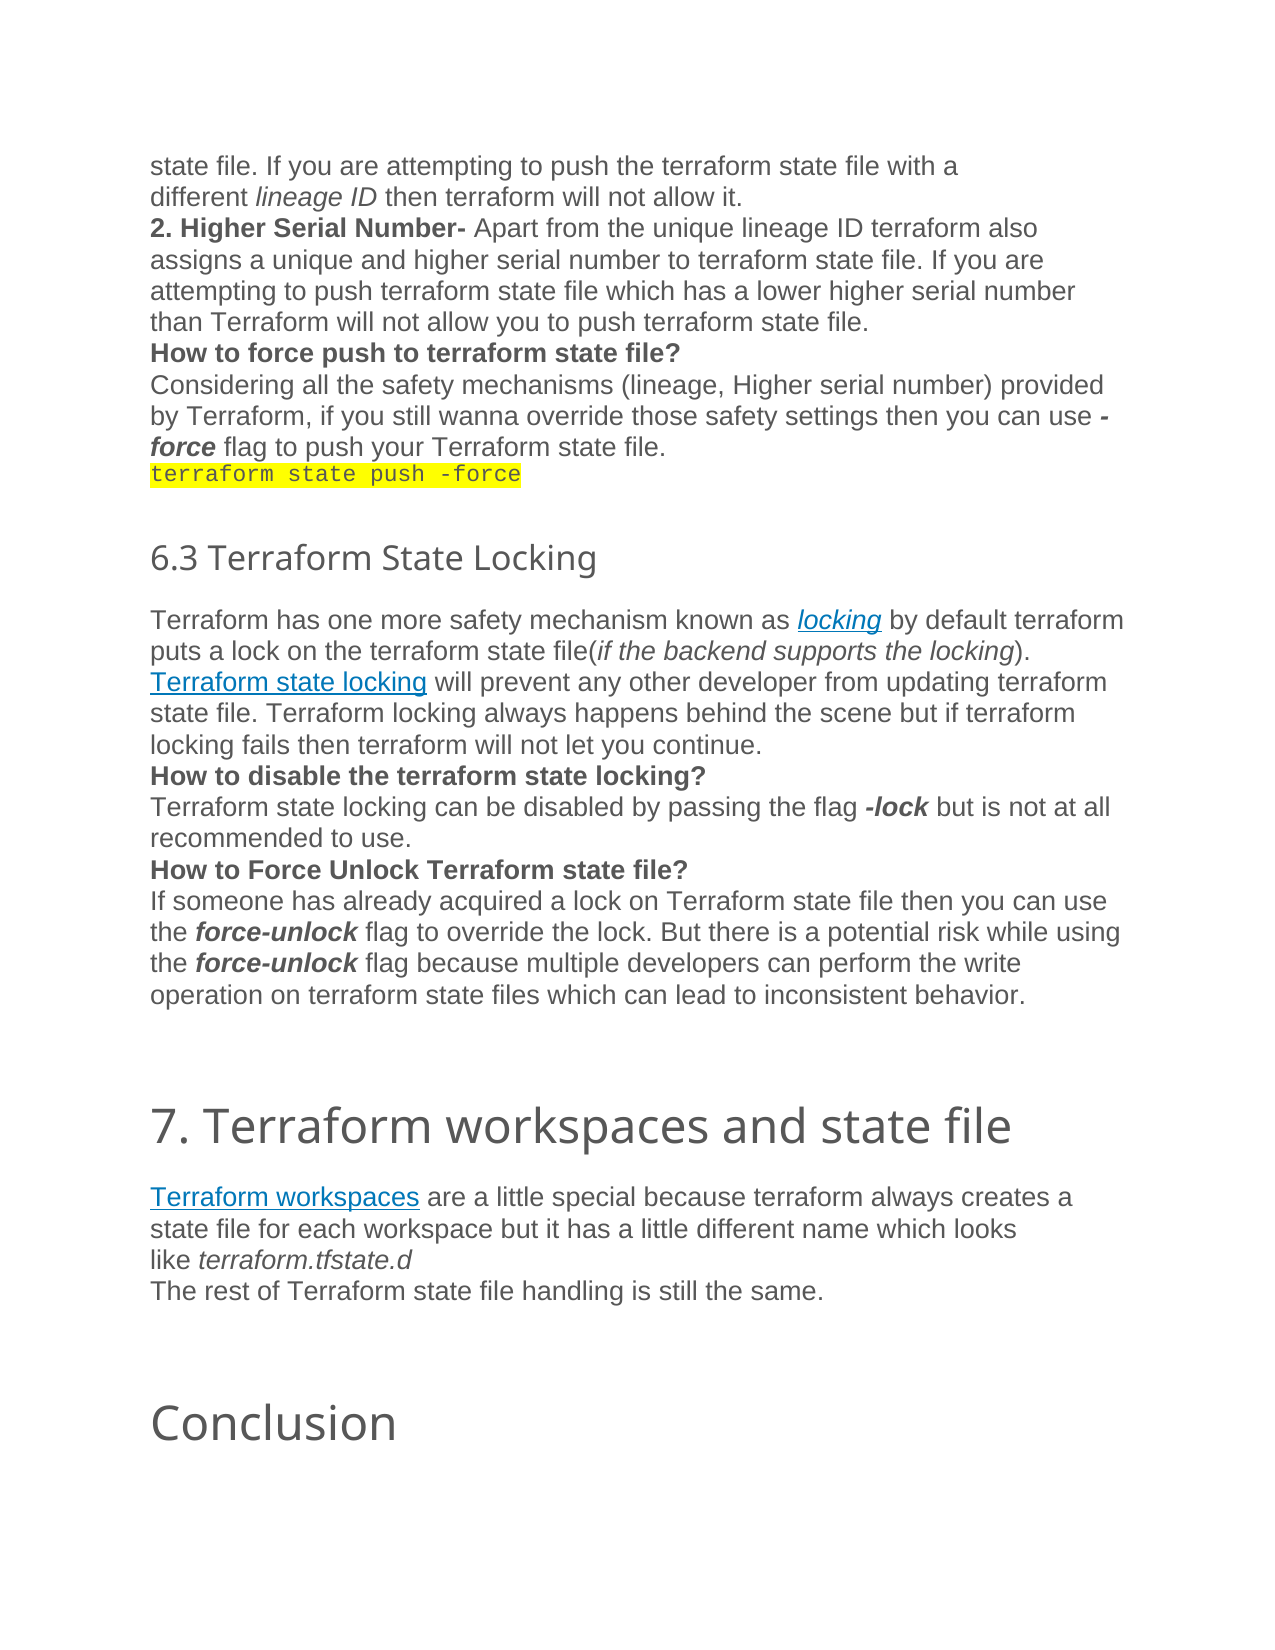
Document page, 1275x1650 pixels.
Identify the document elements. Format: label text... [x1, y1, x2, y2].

text Terraform workspaces are a little special because terraform always creates a state file for each workspace but it has a little different name which looks like terraform.tfstate.d [150, 1181, 1125, 1275]
text The rest of Terraform state file handling is still the same. [150, 1275, 1125, 1306]
text 6.3 Terraform State Locking [150, 533, 1125, 580]
text How to force push to terraform state file? [150, 337, 1125, 369]
text 7. Terraform workspaces and state file [150, 1093, 1125, 1158]
text 2. Higher Serial Number- Apart from the unique lineage ID terraform also assigns a unique and higher serial number to terraform state file. If you are attempting to push terraform state file which has a lower higher serial number than Terraform will not allow you to push terraform state file. [150, 212, 1125, 337]
text Considering all the safety mechanisms (lineage, Higher serial number) provided by Terraform, if you still wanna override those safety settings then you can use -force flag to push your Terraform state file. [150, 369, 1125, 462]
text terraform state push -force [150, 462, 1125, 488]
text If someone has already acquired a lock on Terraform state file then you can use the force-unlock flag to override the lock. But there is a potential risk while using the force-unlock flag because multiple developers can perform the write operation on terraform state files which can lead to inconsistent behavior. [150, 885, 1125, 1010]
text Conclusion [150, 1389, 1125, 1454]
text Terraform state locking can be disabled by passing the flag -lock but is not at all recommended to use. [150, 791, 1125, 854]
text How to Force Unlock Terraform state file? [150, 854, 1125, 885]
text Terraform has one more safety mechanism known as locking by default terraform puts a lock on the terraform state file(if the backend supports the locking). [150, 604, 1125, 666]
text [150, 150, 1125, 212]
text How to disable the terraform state locking? [150, 760, 1125, 791]
text Terraform state locking will prevent any other developer from updating terraform state file. Terraform locking always happens behind the scene but if terraform locking fails then terraform will not let you continue. [150, 666, 1125, 760]
